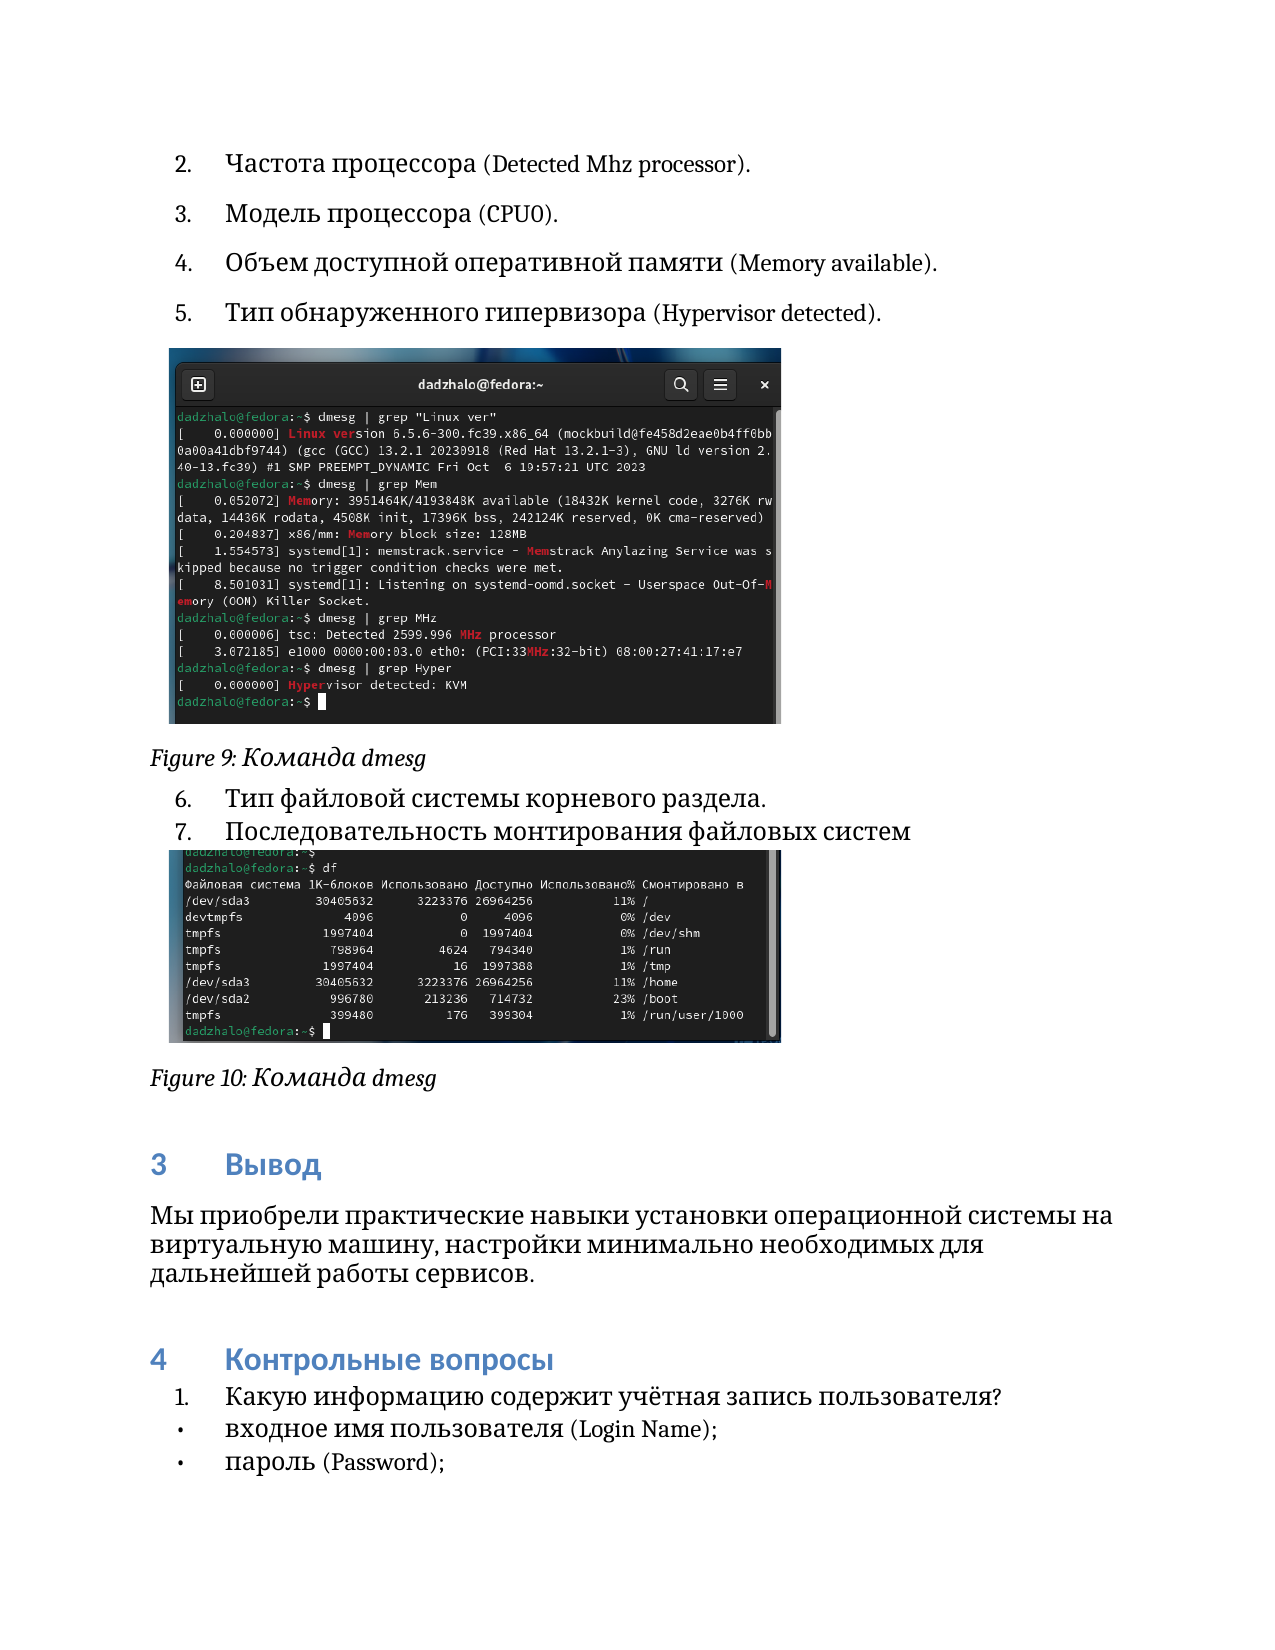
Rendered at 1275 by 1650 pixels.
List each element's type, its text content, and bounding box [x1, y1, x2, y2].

picture [168, 348, 782, 724]
list Тип файловой системы корневого раздела. [175, 785, 1125, 814]
list входное имя пользователя (Login Name); [175, 1415, 1125, 1444]
picture [168, 850, 782, 1043]
list Частота процессора (Detected Mhz processor). [175, 150, 1125, 179]
subtitle 3 Вывод [150, 1143, 1125, 1183]
list Какую информацию содержит учётная запись пользователя? [175, 1383, 1125, 1412]
text Мы приобрели практические навыки установки операционной системы на виртуальную машину, настройки минимально необходимых для дальнейшей работы сервисов. [150, 1202, 1125, 1288]
list Объем доступной оперативной памяти (Memory available). [175, 249, 1125, 278]
list Тип обнаруженного гипервизора (Hypervisor detected). [175, 299, 1125, 327]
list Последовательность монтирования файловых систем [175, 818, 1125, 847]
list Модель процессора (CPU0). [175, 199, 1125, 228]
text Figure 10: Команда dmesg [150, 1064, 1125, 1093]
text Figure 9: Команда dmesg [150, 744, 1125, 773]
subtitle 4 Контрольные вопросы [150, 1338, 1125, 1379]
list пароль (Password); [175, 1448, 1125, 1477]
